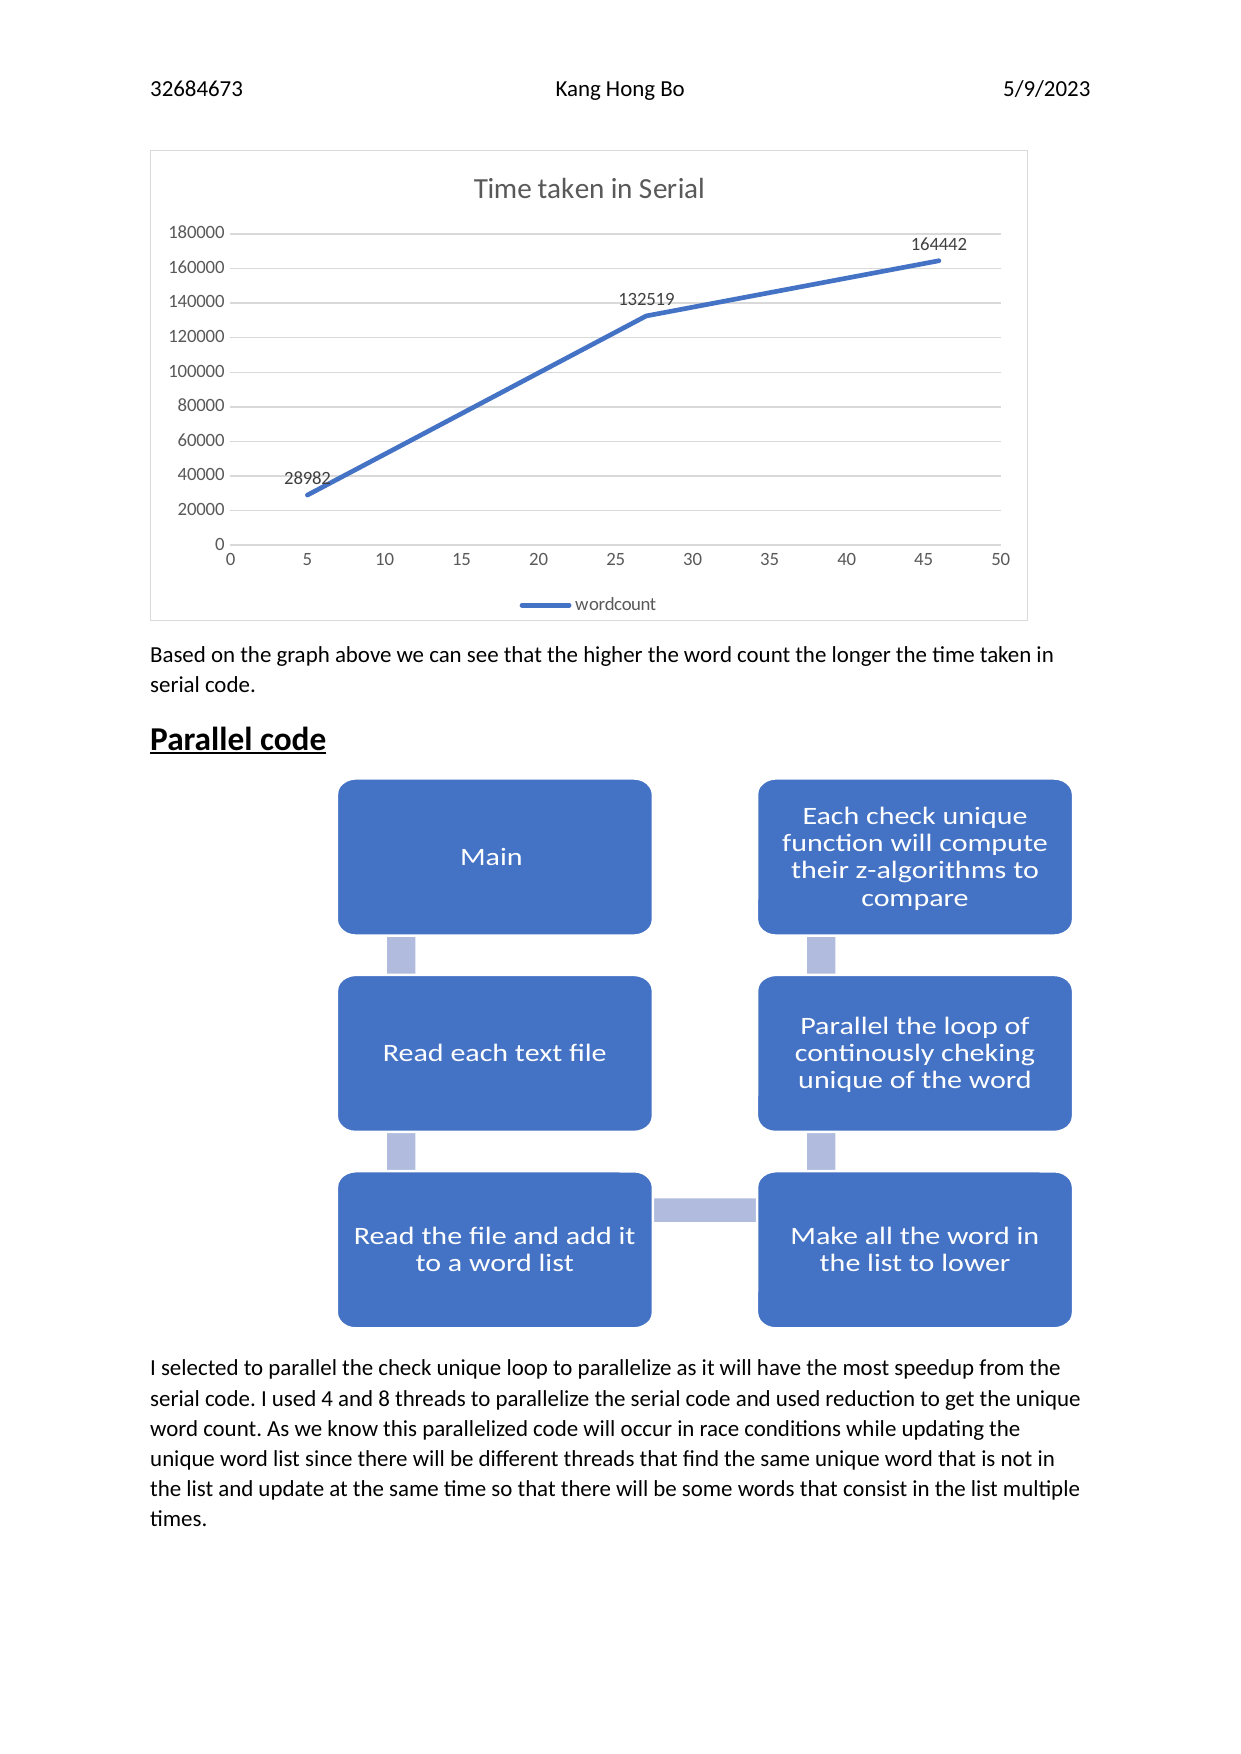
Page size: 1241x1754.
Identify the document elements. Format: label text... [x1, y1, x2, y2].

text Based on the graph above we can see that the higher the word count the longer the time taken in serial code. [150, 640, 1090, 699]
text I selected to parallel the check unique loop to parallelize as it will have the most speedup from the serial code. I used 4 and 8 threads to parallelize the serial code and used reduction to get the unique word count. As we know this parallelized code will occur in race conditions while updating the unique word list since there will be different threads that find the same unique word that is not in the list and update at the same time so that there will be some words that consist in the list multiple times. [150, 1353, 1090, 1532]
text Parallel code [150, 717, 1090, 758]
